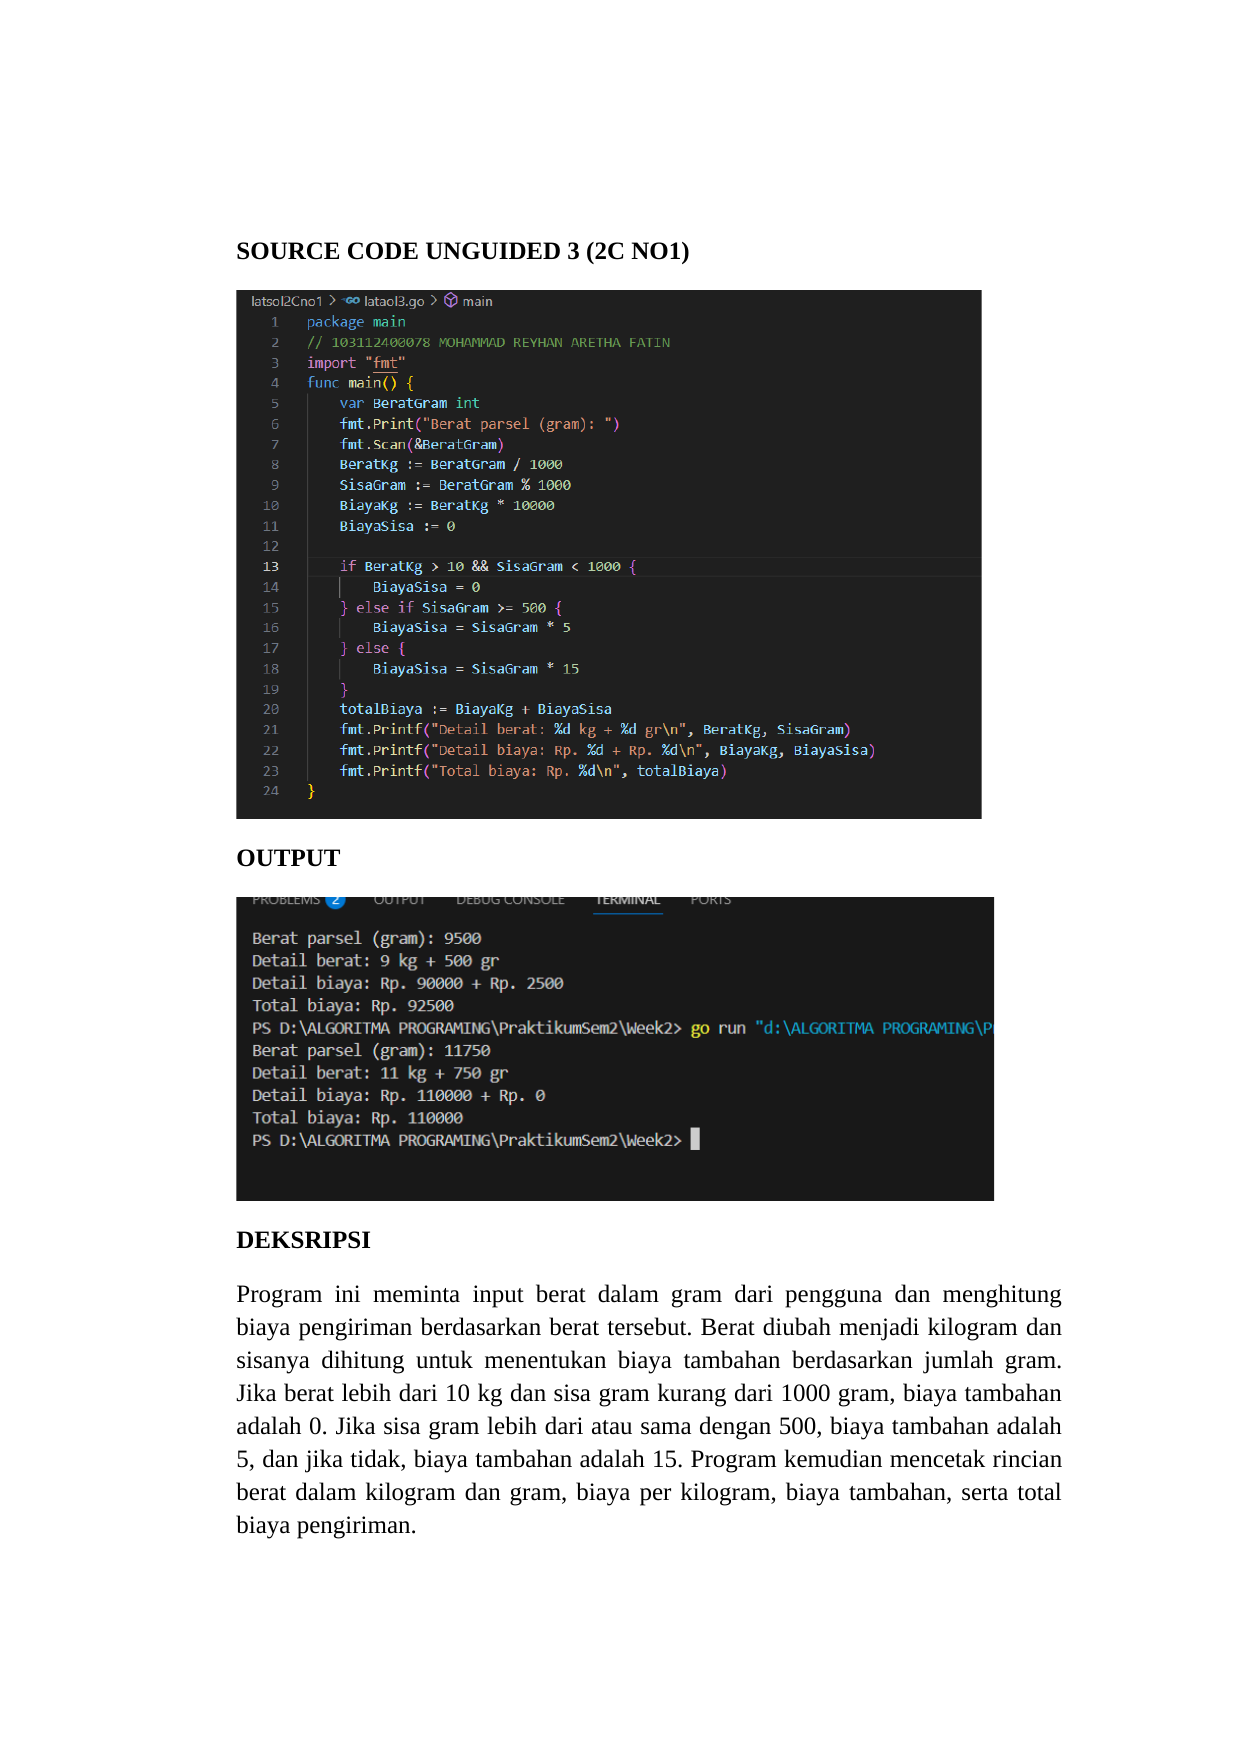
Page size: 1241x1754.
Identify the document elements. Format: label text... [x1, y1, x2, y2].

text SOURCE CODE UNGUIDED 3 (2C NO1) [236, 236, 1063, 265]
text DEKSRIPSI [236, 1225, 1063, 1254]
picture [236, 897, 995, 1201]
text OUTPUT [236, 843, 1063, 872]
picture [236, 290, 982, 819]
text Program ini meminta input berat dalam gram dari pengguna dan menghitung biaya pengiriman berdasarkan berat tersebut. Berat diubah menjadi kilogram dan sisanya dihitung untuk menentukan biaya tambahan berdasarkan jumlah gram. Jika berat lebih dari 10 kg dan sisa gram kurang dari 1000 gram, biaya tambahan adalah 0. Jika sisa gram lebih dari atau sama dengan 500, biaya tambahan adalah 5, dan jika tidak, biaya tambahan adalah 15. Program kemudian mencetak rincian berat dalam kilogram dan gram, biaya per kilogram, biaya tambahan, serta total biaya pengiriman. [236, 1279, 1063, 1539]
